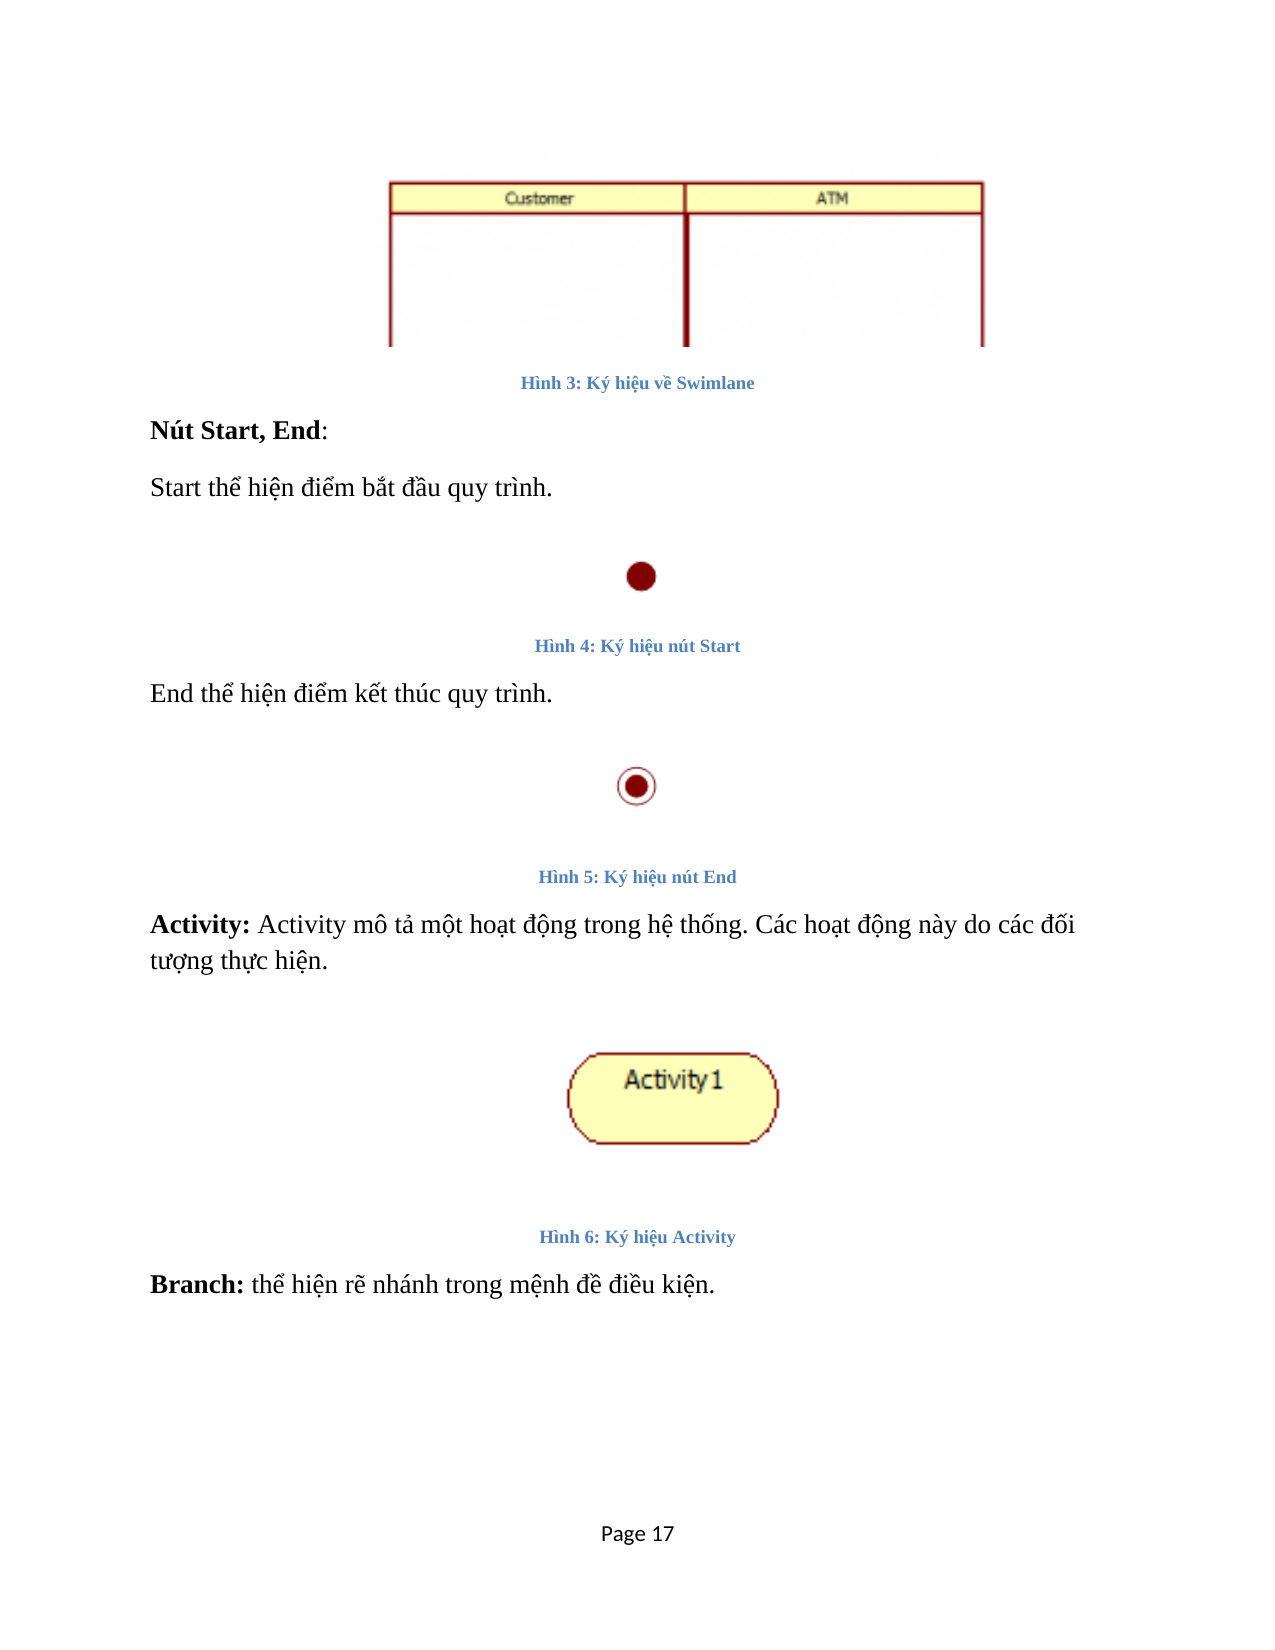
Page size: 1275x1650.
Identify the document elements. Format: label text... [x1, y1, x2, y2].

text Activity: Activity mô tả một hoạt động trong hệ thống. Các hoạt động này do các đối tượng thực hiện. [150, 908, 1125, 975]
text Hình 3: Ký hiệu về Swimlane [150, 372, 1125, 393]
text Hình 4: Ký hiệu nút Start [150, 634, 1125, 656]
picture [583, 733, 692, 841]
text Start thể hiện điểm bắt đầu quy trình. [150, 471, 1125, 502]
picture [592, 527, 683, 610]
picture [515, 1000, 835, 1201]
picture [358, 150, 992, 347]
text Hình 6: Ký hiệu Activity [150, 1226, 1125, 1247]
text Nút Start, End: [150, 414, 1125, 445]
text Branch: thể hiện rẽ nhánh trong mệnh đề điều kiện. [150, 1268, 1125, 1299]
text End thể hiện điểm kết thúc quy trình. [150, 677, 1125, 708]
text Hình 5: Ký hiệu nút End [150, 866, 1125, 887]
